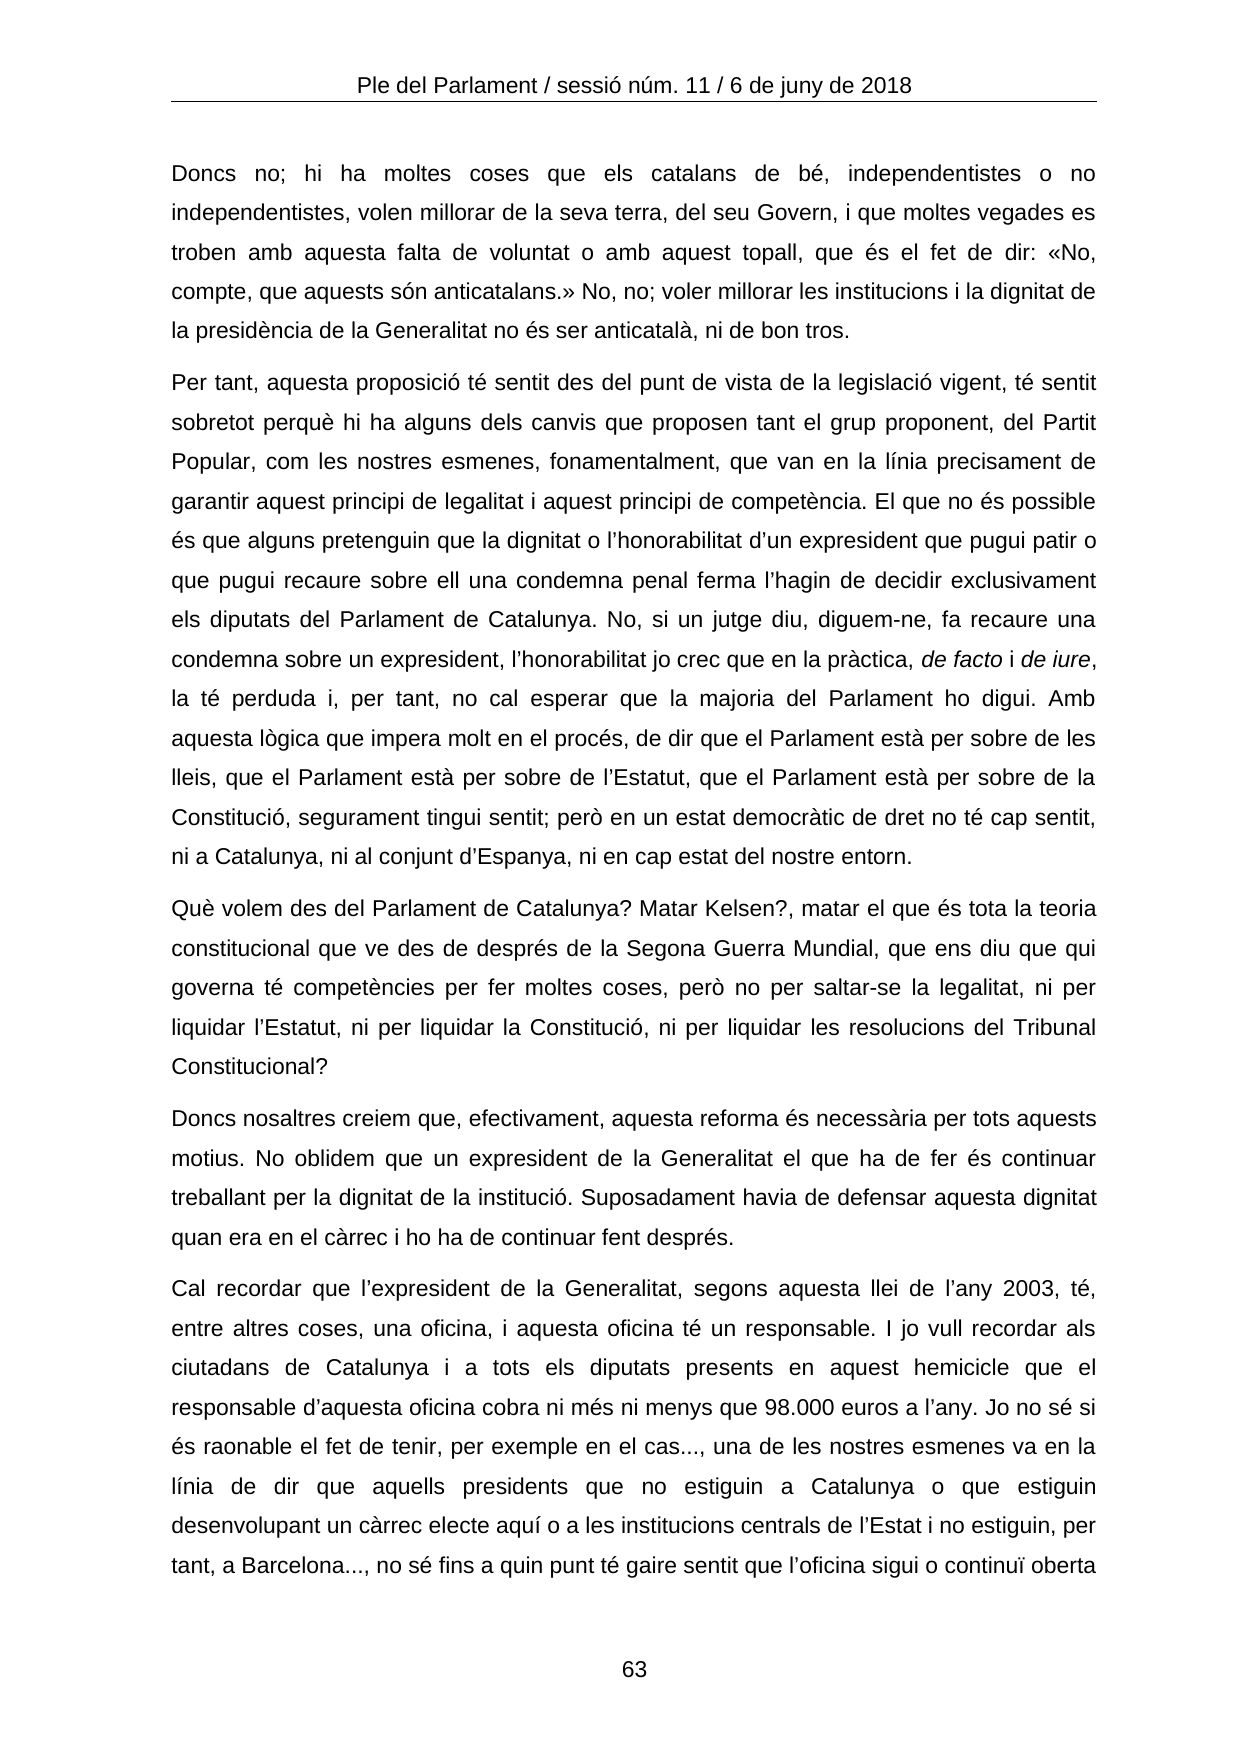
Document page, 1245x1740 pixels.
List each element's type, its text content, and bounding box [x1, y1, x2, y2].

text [171, 1275, 1097, 1578]
text Per tant, aquesta proposició té sentit des del punt de vista de la legislació vigent, té sentit sobretot perquè hi ha alguns dels canvis que proposen tant el grup proponent, del Partit Popular, com les nostres esmenes, fonamentalment, que van en la línia precisament de garantir aquest principi de legalitat i aquest principi de competència. El que no és possible és que alguns pretenguin que la dignitat o l’honorabilitat d’un expresident que pugui patir o que pugui recaure sobre ell una condemna penal ferma l’hagin de decidir exclusivament els diputats del Parlament de Catalunya. No, si un jutge diu, diguem-ne, fa recaure una condemna sobre un expresident, l’honorabilitat jo crec que en la pràctica, de facto i de iure, la té perduda i, per tant, no cal esperar que la majoria del Parlament ho digui. Amb aquesta lògica que impera molt en el procés, de dir que el Parlament està per sobre de les lleis, que el Parlament està per sobre de l’Estatut, que el Parlament està per sobre de la Constitució, segurament tingui sentit; però en un estat democràtic de dret no té cap sentit, ni a Catalunya, ni al conjunt d’Espanya, ni en cap estat del nostre entorn. [171, 369, 1097, 869]
text Doncs nosaltres creiem que, efectivament, aquesta reforma és necessària per tots aquests motius. No oblidem que un expresident de la Generalitat el que ha de fer és continuar treballant per la dignitat de la institució. Suposadament havia de defensar aquesta dignitat quan era en el càrrec i ho ha de continuar fent després. [171, 1105, 1097, 1250]
text Què volem des del Parlament de Catalunya? Matar Kelsen?, matar el que és tota la teoria constitucional que ve des de després de la Segona Guerra Mundial, que ens diu que qui governa té competències per fer moltes coses, però no per saltar-se la legalitat, ni per liquidar l’Estatut, ni per liquidar la Constitució, ni per liquidar les resolucions del Tribunal Constitucional? [171, 895, 1097, 1079]
text Doncs no; hi ha moltes coses que els catalans de bé, independentistes o no independentistes, volen millorar de la seva terra, del seu Govern, i que moltes vegades es troben amb aquesta falta de voluntat o amb aquest topall, que és el fet de dir: «No, compte, que aquests són anticatalans.» No, no; voler millorar les institucions i la dignitat de la presidència de la Generalitat no és ser anticatalà, ni de bon tros. [171, 159, 1097, 344]
